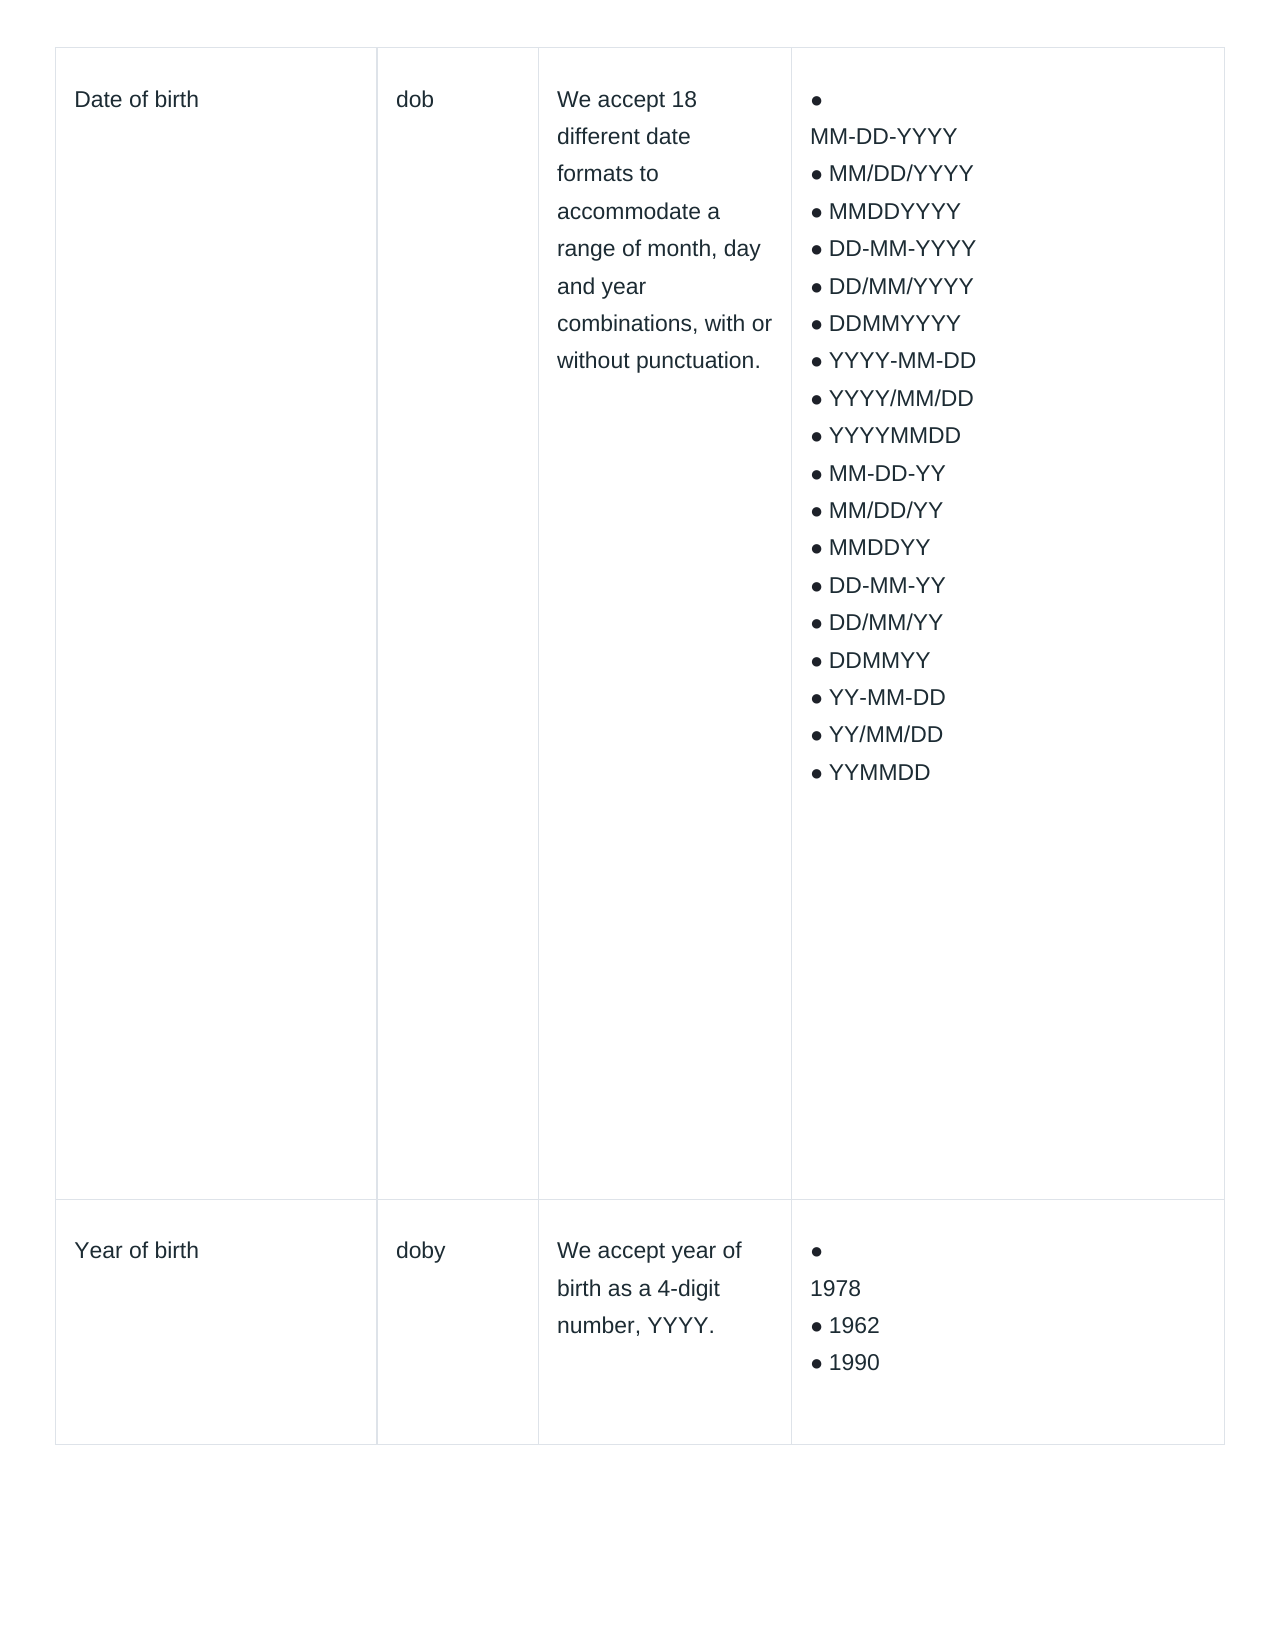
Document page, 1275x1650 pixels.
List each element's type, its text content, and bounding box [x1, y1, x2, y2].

table_cell Year of birth [56, 1200, 376, 1444]
table_cell dob [378, 48, 538, 1198]
table_cell Date of birth [56, 48, 376, 1198]
table_cell doby [378, 1200, 538, 1444]
table_cell 1978 1962 1990 [792, 1200, 1224, 1444]
table_cell We accept year of birth as a 4-digit number, YYYY. [539, 1200, 791, 1444]
table_cell We accept 18 different date formats to accommodate a range of month, day and year combinations, with or without punctuation. [539, 48, 791, 1198]
table_cell MM-DD-YYYY MM/DD/YYYY MMDDYYYY DD-MM-YYYY DD/MM/YYYY DDMMYYYY YYYY-MM-DD YYYY/MM/DD YYYYMMDD MM-DD-YY MM/DD/YY MMDDYY DD-MM-YY DD/MM/YY DDMMYY YY-MM-DD YY/MM/DD YYMMDD [792, 48, 1224, 1198]
